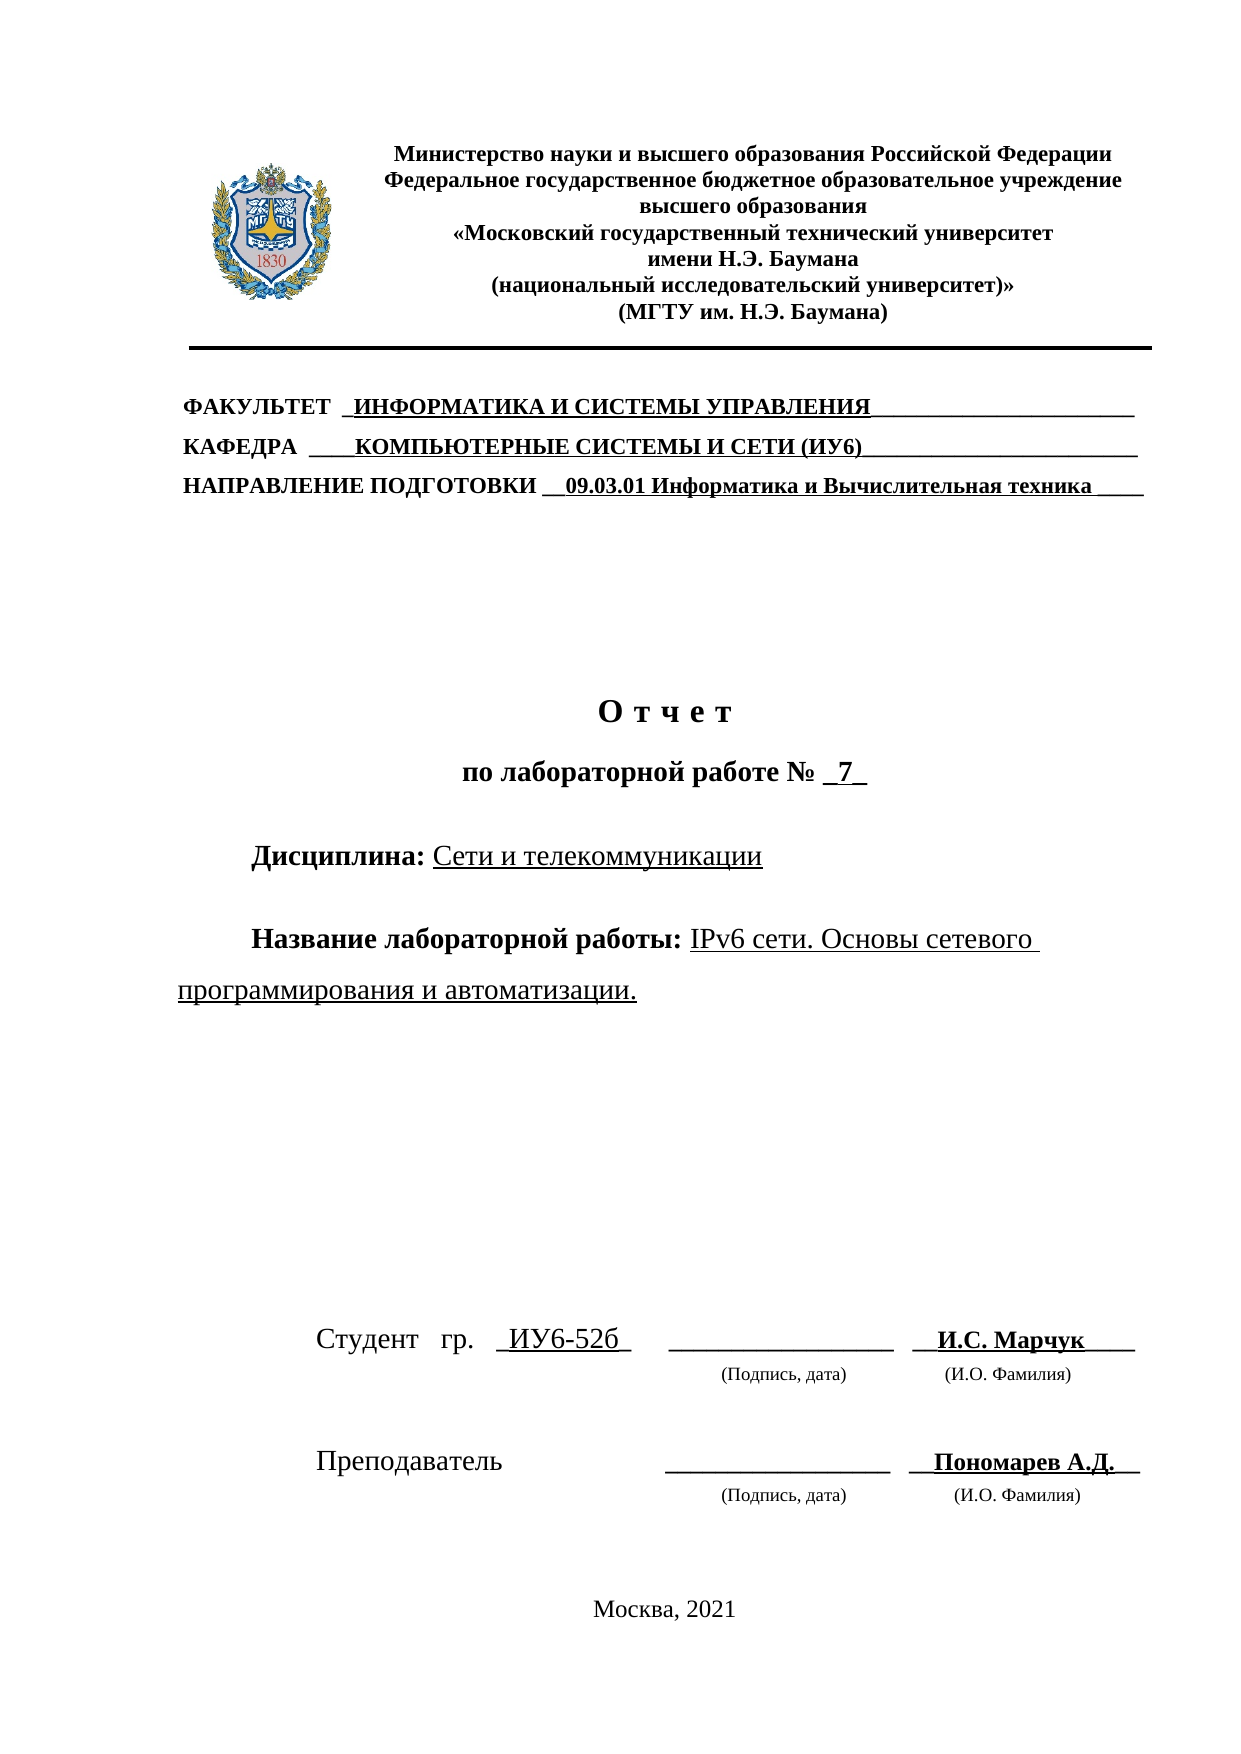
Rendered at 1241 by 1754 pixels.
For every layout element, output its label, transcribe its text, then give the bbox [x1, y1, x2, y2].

text Студент гр. _ИУ6-52б_ __________________ __И.С. Марчук____ [177, 1324, 1152, 1355]
text (Подпись, дата) (И.О. Фамилия) [177, 1355, 1152, 1386]
text Дисциплина: Сети и телекоммуникации [177, 838, 1152, 872]
table_header [189, 118, 354, 346]
text ФАКУЛЬТЕТ _ИНФОРМАТИКА И СИСТЕМЫ УПРАВЛЕНИЯ_______________________ [177, 393, 1152, 420]
text Отчет [177, 691, 1152, 729]
text НАПРАВЛЕНИЕ ПОДГОТОВКИ __09.03.01 Информатика и Вычислительная техника ____ [177, 472, 1152, 499]
table_header Министерство науки и высшего образования Российской Федерации Федеральное государственное бюджетное образовательное учреждение высшего образования «Московский государственный технический университет имени Н.Э. Баумана (национальный исследовательский университет)» (МГТУ им. Н.Э. Баумана) [354, 118, 1152, 346]
text Москва, 2021 [177, 1594, 1152, 1623]
text (Подпись, дата) (И.О. Фамилия) [177, 1477, 1152, 1508]
text Название лабораторной работы: IPv6 сети. Основы сетевого программирования и автоматизации. [177, 922, 1152, 1005]
text Преподаватель __________________ __Пономарев А.Д.__ [177, 1446, 1152, 1477]
text КАФЕДРА ____КОМПЬЮТЕРНЫЕ СИСТЕМЫ И СЕТИ (ИУ6)________________________ [177, 433, 1152, 459]
text по лабораторной работе № _7_ [177, 754, 1152, 788]
picture [211, 163, 332, 300]
